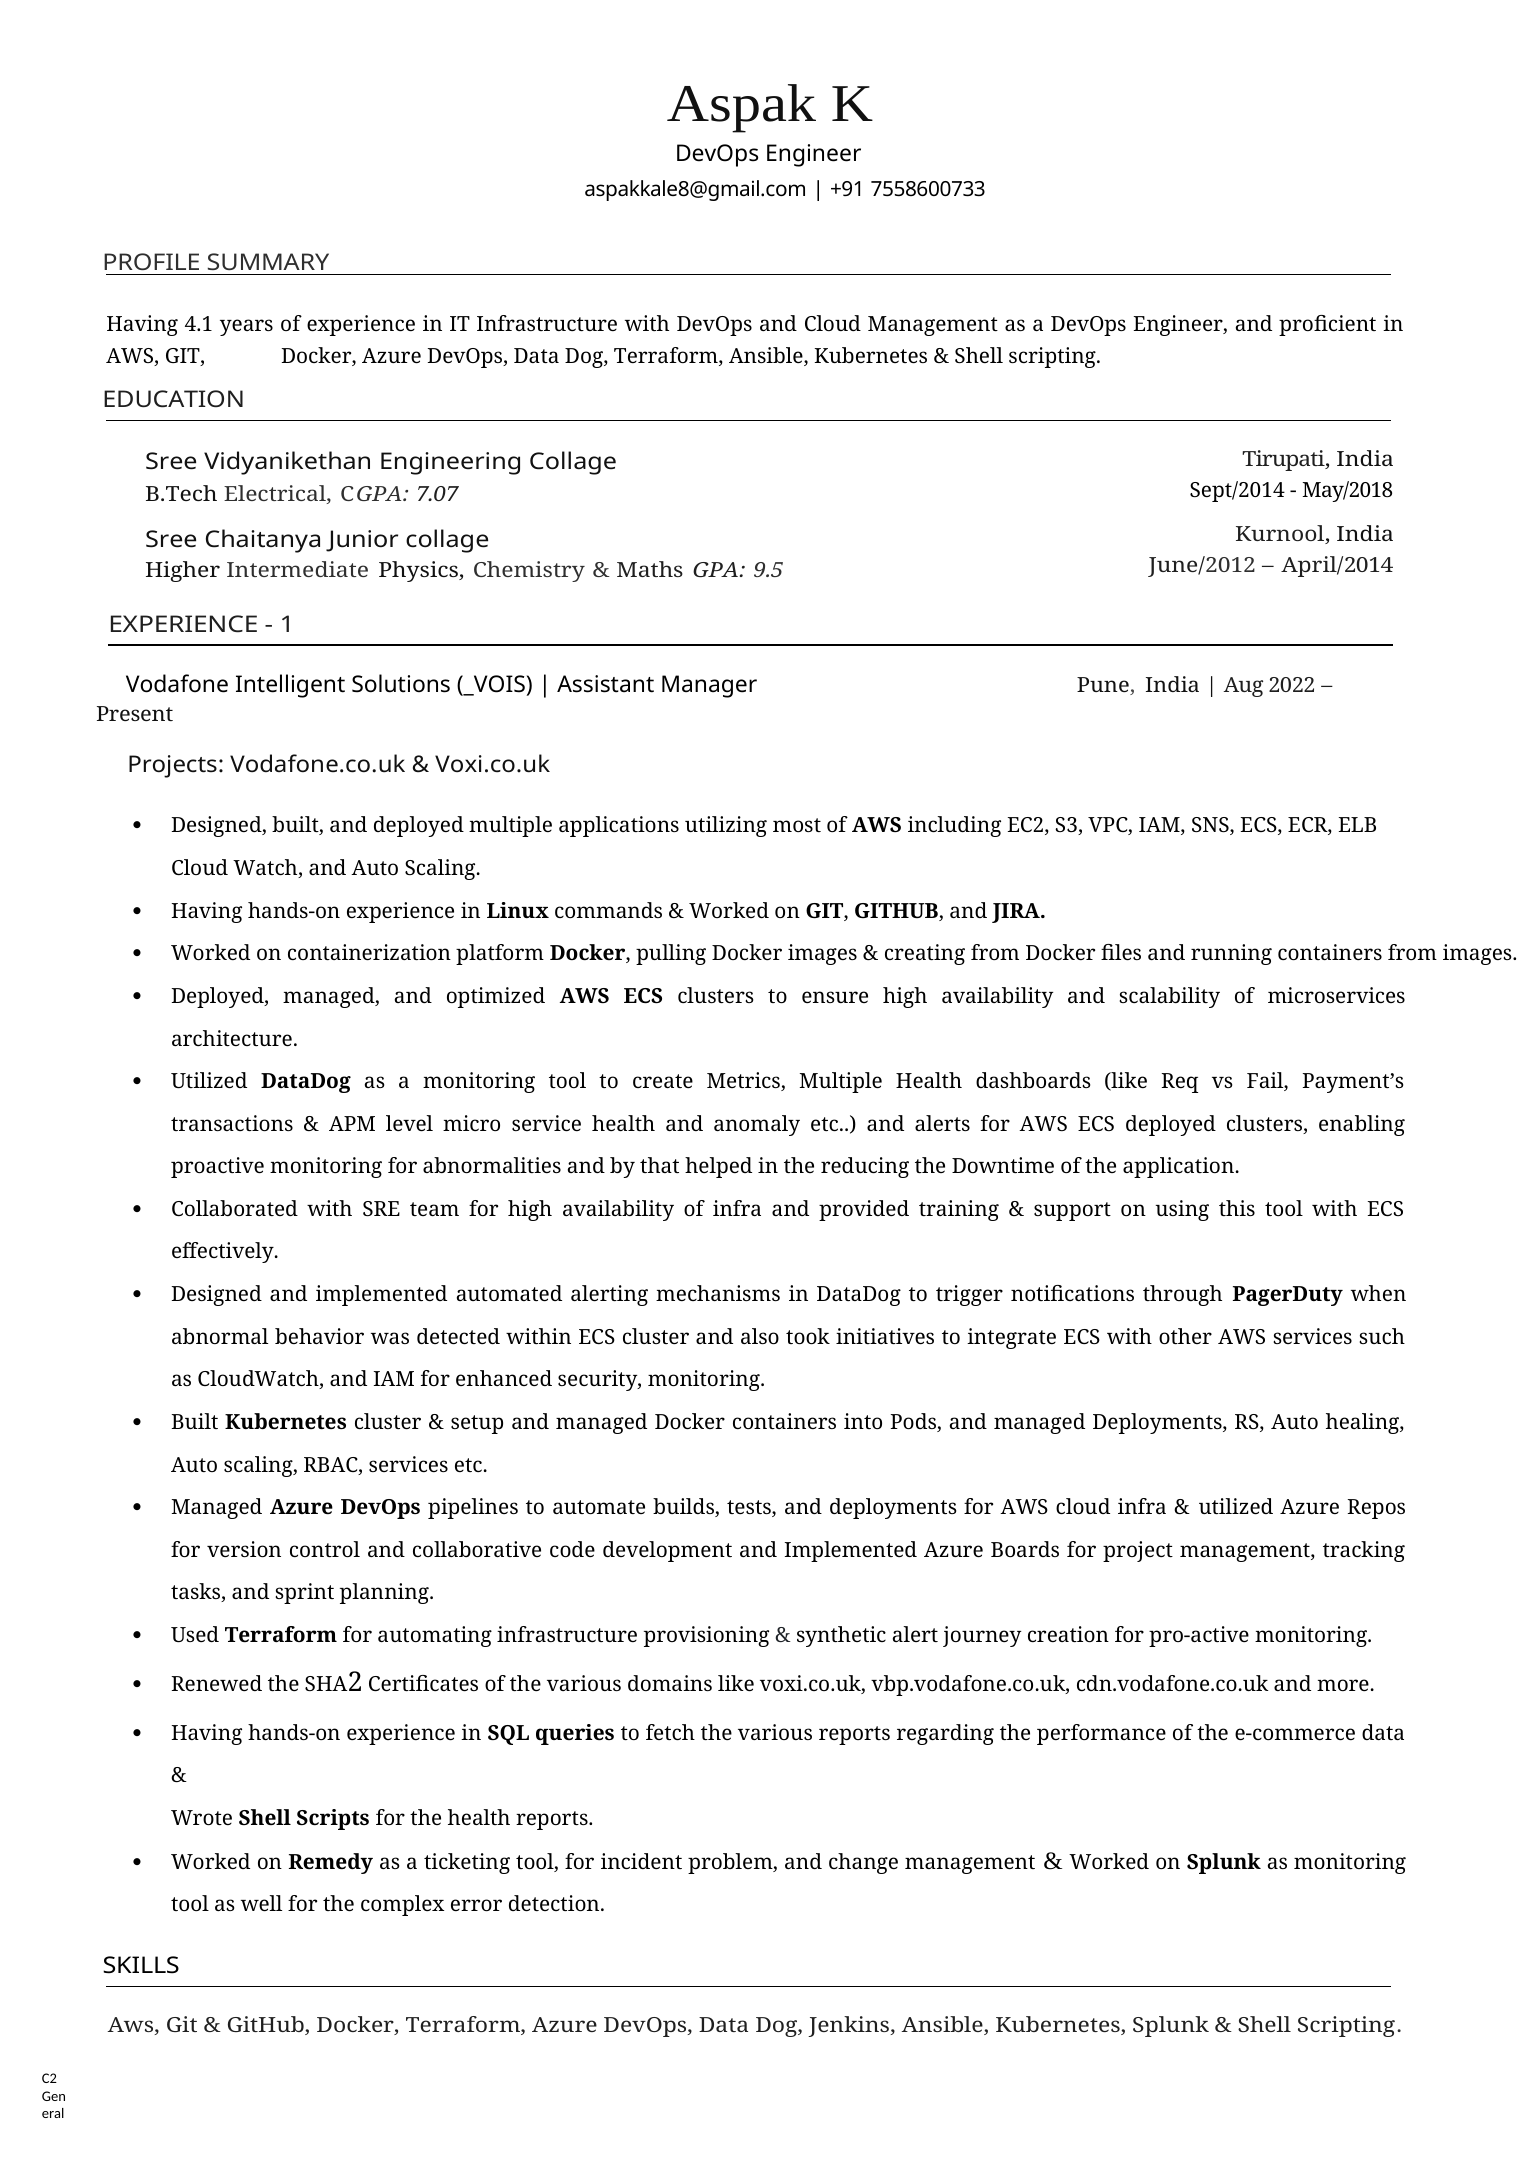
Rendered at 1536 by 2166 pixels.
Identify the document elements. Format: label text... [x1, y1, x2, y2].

text SKILLS [96, 1949, 1406, 1980]
text EXPERIENCE - 1 [108, 608, 797, 639]
list Designed, built, and deployed multiple applications utilizing most of AWS including EC2, S3, VPC, IAM, SNS, ECS, ECR, ELB [133, 811, 1535, 839]
list Renewed the SHA2 Certificates of the various domains like voxi.co.uk, vbp.vodafone.co.uk, cdn.vodafone.co.uk and more. [133, 1663, 1406, 1699]
list Worked on containerization platform Docker, pulling Docker images & creating from Docker files and running containers from images. [133, 938, 1535, 967]
list Designed and implemented automated alerting mechanisms in DataDog to trigger notifications through PagerDuty when abnormal behavior was detected within ECS cluster and also took initiatives to integrate ECS with other AWS services such as CloudWatch, and IAM for enhanced security, monitoring. [133, 1279, 1406, 1393]
list Used Terraform for automating infrastructure provisioning & synthetic alert journey creation for pro-active monitoring. [796, 1620, 1406, 1648]
text DevOps Engineer [133, 132, 1403, 169]
subtitle Sree Vidyanikethan Engineering Collage [145, 445, 797, 476]
list Cloud Watch, and Auto Scaling. [171, 853, 1535, 882]
text Having 4.1 years of experience in IT Infrastructure with DevOps and Cloud Management as a DevOps Engineer, and proficient in AWS, GIT, Docker, Azure DevOps, Data Dog, Terraform, Ansible, Kubernetes & Shell scripting. [106, 309, 1406, 370]
list Utilized DataDog as a monitoring tool to create Metrics, Multiple Health dashboards (like Req vs Fail, Payment’s transactions & APM level micro service health and anomaly etc..) and alerts for AWS ECS deployed clusters, enabling proactive monitoring for abnormalities and by that helped in the reducing the Downtime of the application. [133, 1066, 1406, 1180]
text aspakkale8@gmail.com | +91 7558600733 [132, 174, 1399, 203]
text Vodafone Intelligent Solutions (_VOIS) | Assistant Manager Pune, India | Aug 2022 – Present [96, 668, 1406, 727]
list Deployed, managed, and optimized AWS ECS clusters to ensure high availability and scalability of microservices architecture. [133, 981, 1406, 1052]
text Tirupati, India Sept/2014 - May/2018 [1144, 444, 1394, 503]
text B.Tech Electrical, CGPA: 7.07 [145, 479, 797, 508]
list Having hands-on experience in Linux commands & Worked on GIT, GITHUB, and JIRA. [133, 896, 1406, 924]
list Wrote Shell Scripts for the health reports. [171, 1803, 1406, 1832]
text Projects: Vodafone.co.uk & Voxi.co.uk [96, 748, 1406, 779]
list Worked on Remedy as a ticketing tool, for incident problem, and change management & Worked on Splunk as monitoring tool as well for the complex error detection. [133, 1846, 1406, 1918]
list Built Kubernetes cluster & setup and managed Docker containers into Pods, and managed Deployments, RS, Auto healing, Auto scaling, RBAC, services etc. [133, 1407, 1406, 1478]
text PROFILE SUMMARY [96, 246, 1406, 277]
title Aspak K [133, 76, 1406, 132]
list Managed Azure DevOps pipelines to automate builds, tests, and deployments for AWS cloud infra & utilized Azure Repos for version control and collaborative code development and Implemented Azure Boards for project management, tracking tasks, and sprint planning. [133, 1492, 1406, 1606]
list Used Terraform for automating infrastructure provisioning & synthetic alert journey creation for pro-active monitoring. [133, 1620, 775, 1648]
list Collaborated with SRE team for high availability of infra and provided training & support on using this tool with ECS effectively. [133, 1194, 1406, 1265]
text Higher Intermediate Physics, Chemistry & Maths GPA: 9.5 [145, 555, 797, 583]
text EDUCATION [96, 383, 797, 415]
text Aws, Git & GitHub, Docker, Terraform, Azure DevOps, Data Dog, Jenkins, Ansible, Kubernetes, Splunk & Shell Scripting. [96, 2010, 1535, 2038]
text Kurnool, India June/2012 – April/2014 [1124, 519, 1393, 578]
subtitle Sree Chaitanya Junior collage [145, 523, 797, 554]
list Having hands-on experience in SQL queries to fetch the various reports regarding the performance of the e-commerce data & [133, 1718, 1406, 1789]
